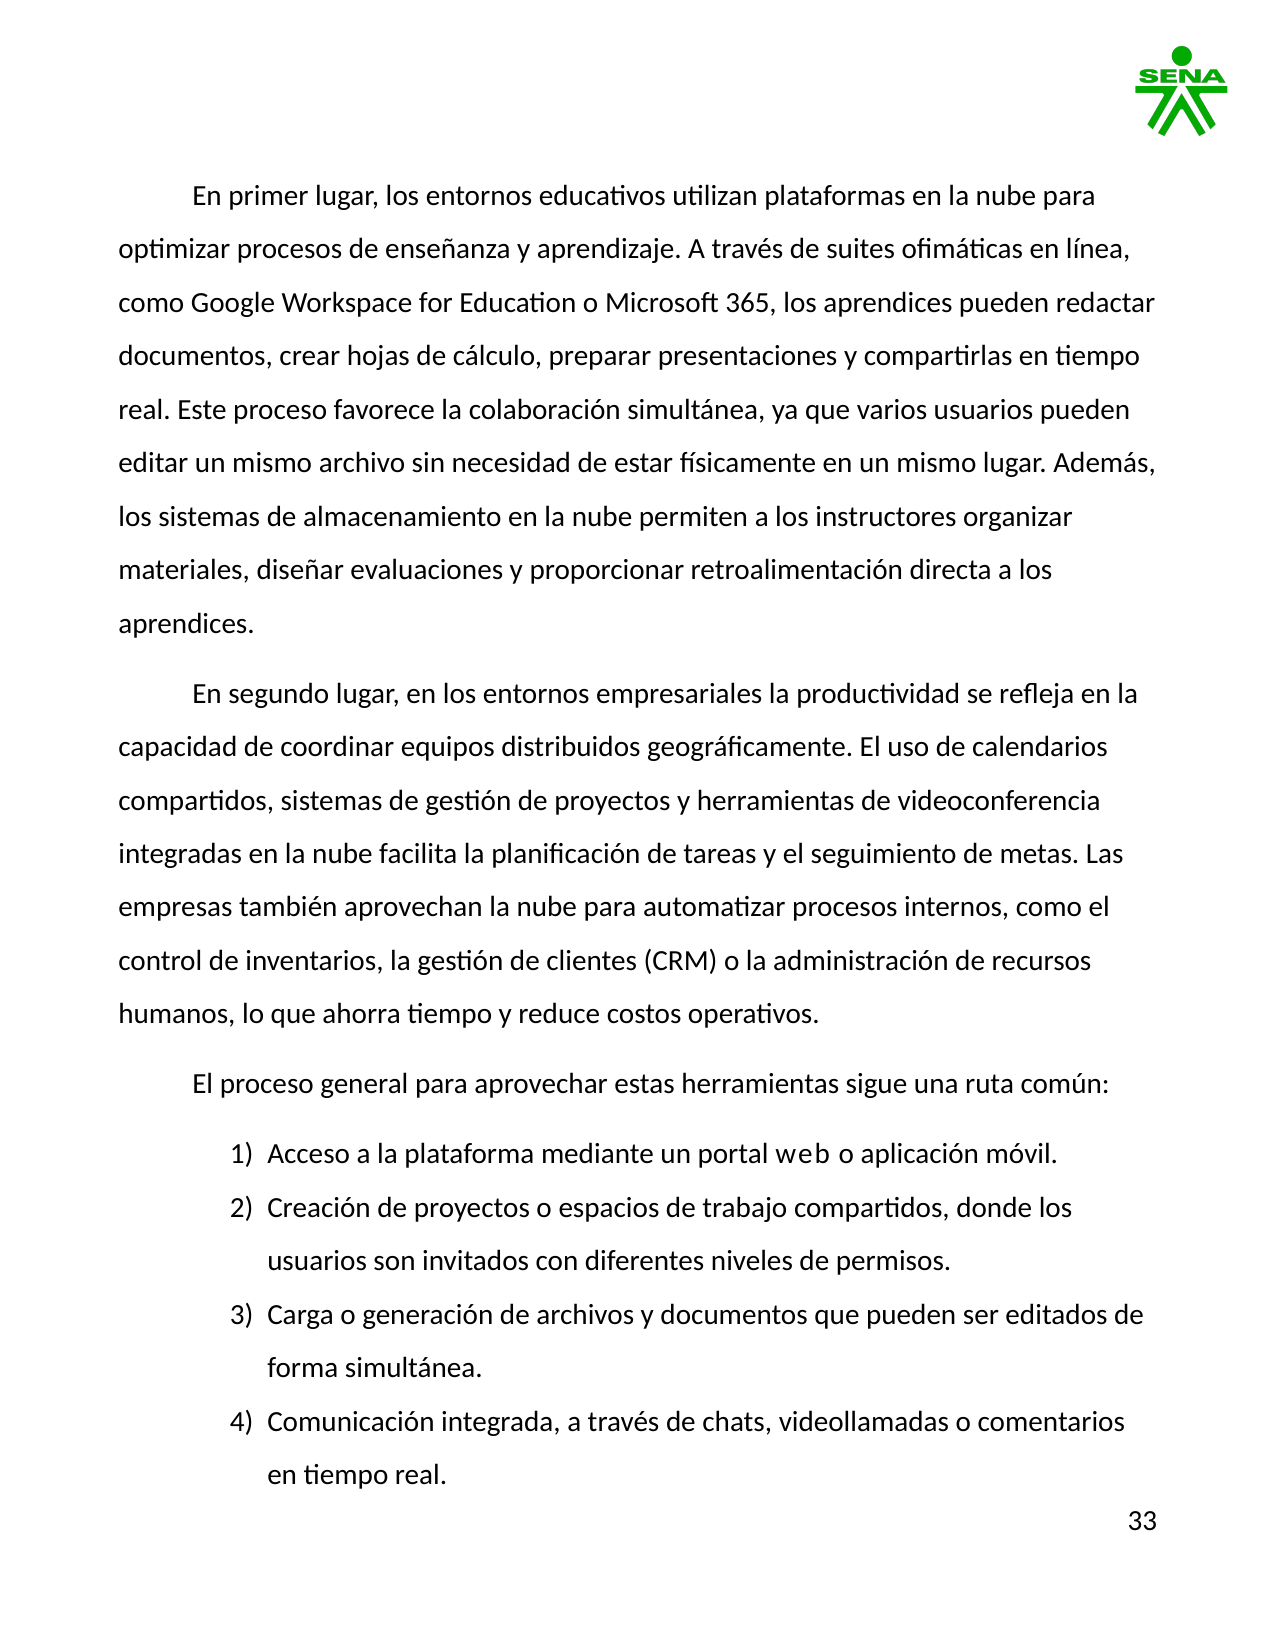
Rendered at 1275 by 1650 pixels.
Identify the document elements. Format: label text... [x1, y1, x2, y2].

list Acceso a la plataforma mediante un portal web o aplicación móvil. [229, 1136, 1157, 1171]
list Comunicación integrada, a través de chats, videollamadas o comentarios en tiempo real. [229, 1403, 1157, 1492]
text En primer lugar, los entornos educativos utilizan plataformas en la nube para optimizar procesos de enseñanza y aprendizaje. A través de suites ofimáticas en línea, como Google Workspace for Education o Microsoft 365, los aprendices pueden redactar documentos, crear hojas de cálculo, preparar presentaciones y compartirlas en tiempo real. Este proceso favorece la colaboración simultánea, ya que varios usuarios pueden editar un mismo archivo sin necesidad de estar físicamente en un mismo lugar. Además, los sistemas de almacenamiento en la nube permiten a los instructores organizar materiales, diseñar evaluaciones y proporcionar retroalimentación directa a los aprendices. [118, 177, 1157, 640]
list Carga o generación de archivos y documentos que pueden ser editados de forma simultánea. [229, 1296, 1157, 1385]
picture [1135, 46, 1228, 136]
text El proceso general para aprovechar estas herramientas sigue una ruta común: [118, 1066, 1157, 1101]
list Creación de proyectos o espacios de trabajo compartidos, donde los usuarios son invitados con diferentes niveles de permisos. [229, 1189, 1157, 1278]
text En segundo lugar, en los entornos empresariales la productividad se refleja en la capacidad de coordinar equipos distribuidos geográficamente. El uso de calendarios compartidos, sistemas de gestión de proyectos y herramientas de videoconferencia integradas en la nube facilita la planificación de tareas y el seguimiento de metas. Las empresas también aprovechan la nube para automatizar procesos internos, como el control de inventarios, la gestión de clientes (CRM) o la administración de recursos humanos, lo que ahorra tiempo y reduce costos operativos. [118, 675, 1157, 1031]
